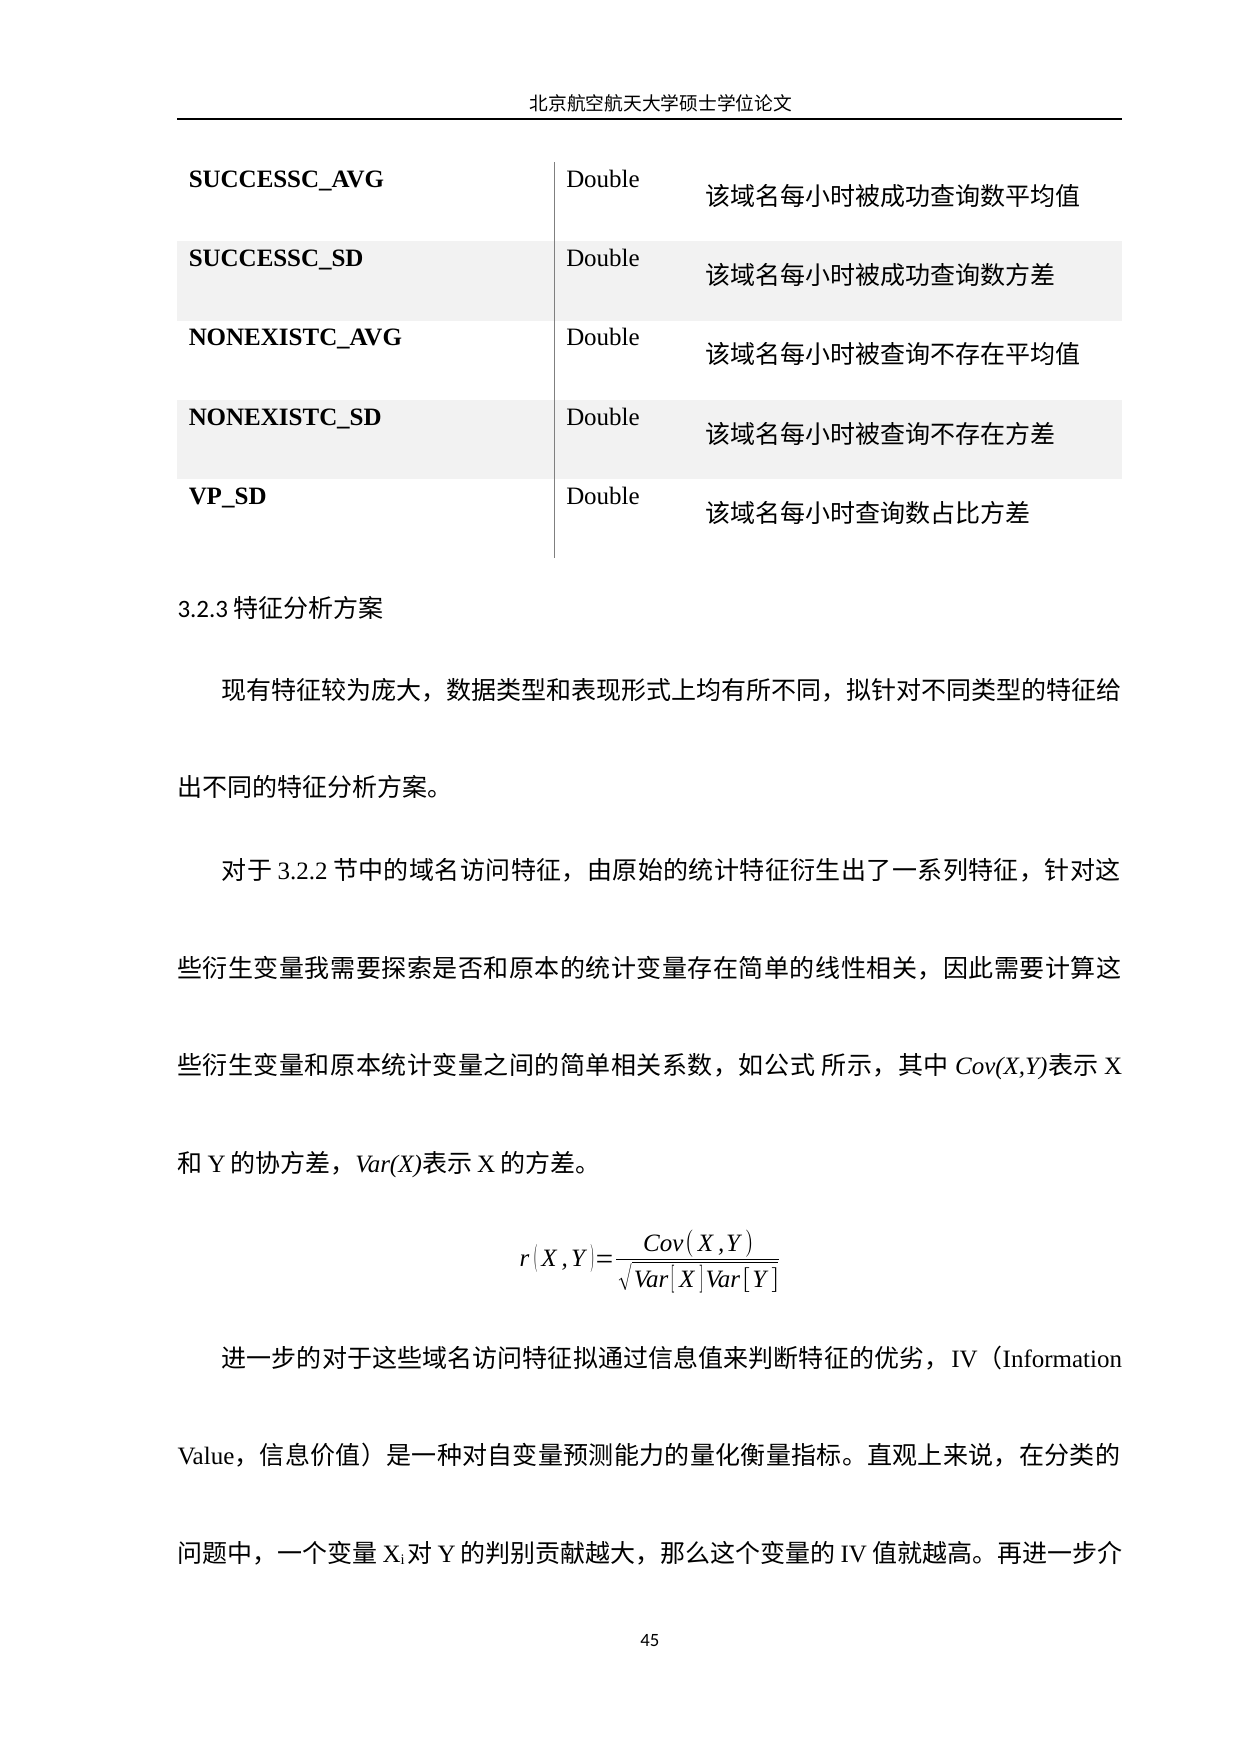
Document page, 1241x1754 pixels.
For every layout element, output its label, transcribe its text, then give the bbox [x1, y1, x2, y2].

table_cell 该域名每小时被查询不存在方差 [694, 400, 1122, 479]
table_cell 该域名每小时被成功查询数平均值 [694, 162, 1122, 241]
table_cell 该域名每小时被查询不存在平均值 [694, 321, 1122, 400]
table_cell Double [555, 479, 694, 558]
subtitle 3.2.3 特征分析方案 [177, 574, 1122, 639]
table_cell Double [555, 162, 694, 241]
table_cell Double [555, 400, 694, 479]
text 现有特征较为庞大，数据类型和表现形式上均有所不同，拟针对不同类型的特征给出不同的特征分析方案。 [177, 656, 1122, 818]
table_cell 该域名每小时查询数占比方差 [694, 479, 1122, 558]
text 对于3.2.2节中的域名访问特征，由原始的统计特征衍生出了一系列特征，针对这些衍生变量我需要探索是否和原本的统计变量存在简单的线性相关，因此需要计算这些衍生变量和原本统计变量之间的简单相关系数，如公式 所示，其中Cov(X,Y)表示X和Y的协方差，Var(X)表示X的方差。 [177, 836, 1122, 1194]
table_cell successc_sd [177, 241, 554, 321]
table_cell Double [555, 321, 694, 400]
table_cell 该域名每小时被成功查询数方差 [694, 241, 1122, 321]
table_cell vp_sd [177, 479, 554, 558]
table_cell Double [555, 241, 694, 321]
table_cell nonexistc_avg [177, 321, 554, 400]
table_cell successc_avg [177, 162, 554, 241]
table_cell nonexistc_sd [177, 400, 554, 479]
